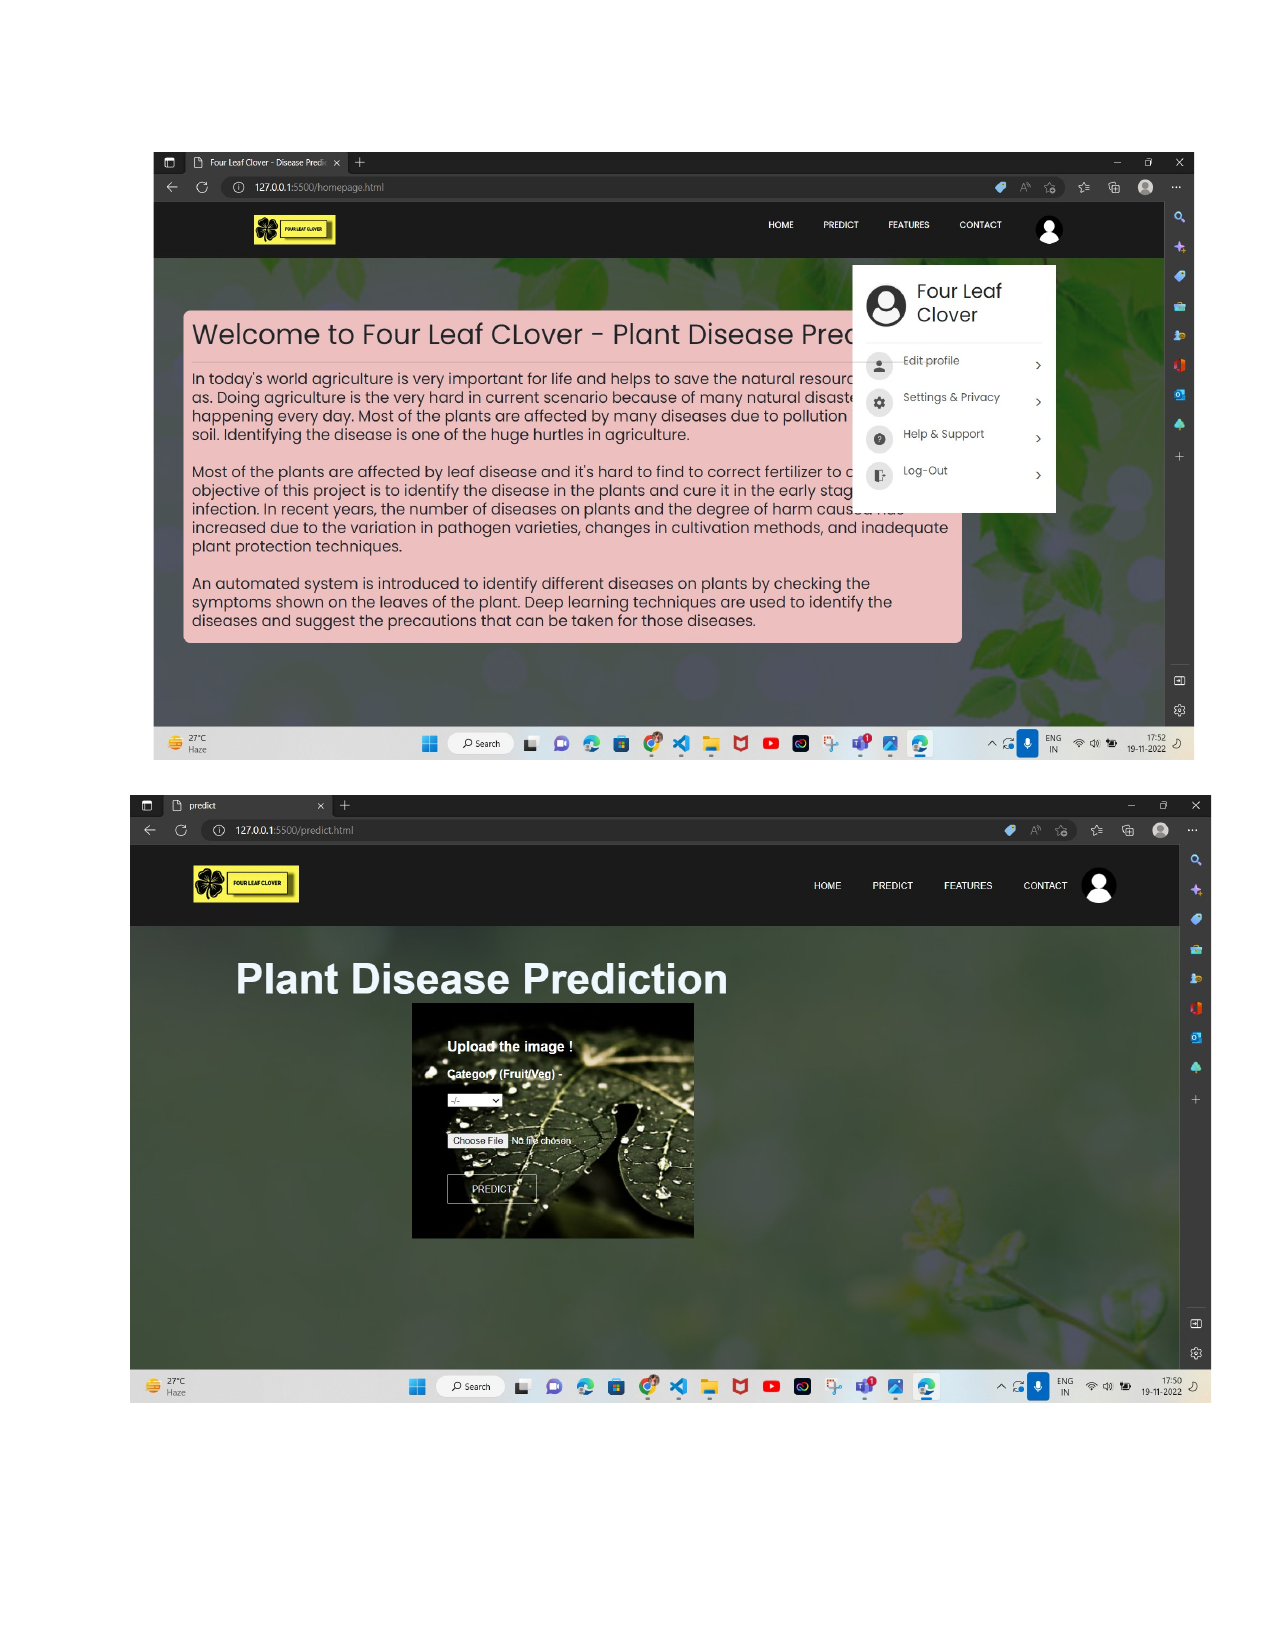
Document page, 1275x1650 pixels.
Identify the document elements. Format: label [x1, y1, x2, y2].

picture [130, 795, 1212, 1403]
picture [153, 152, 1195, 760]
